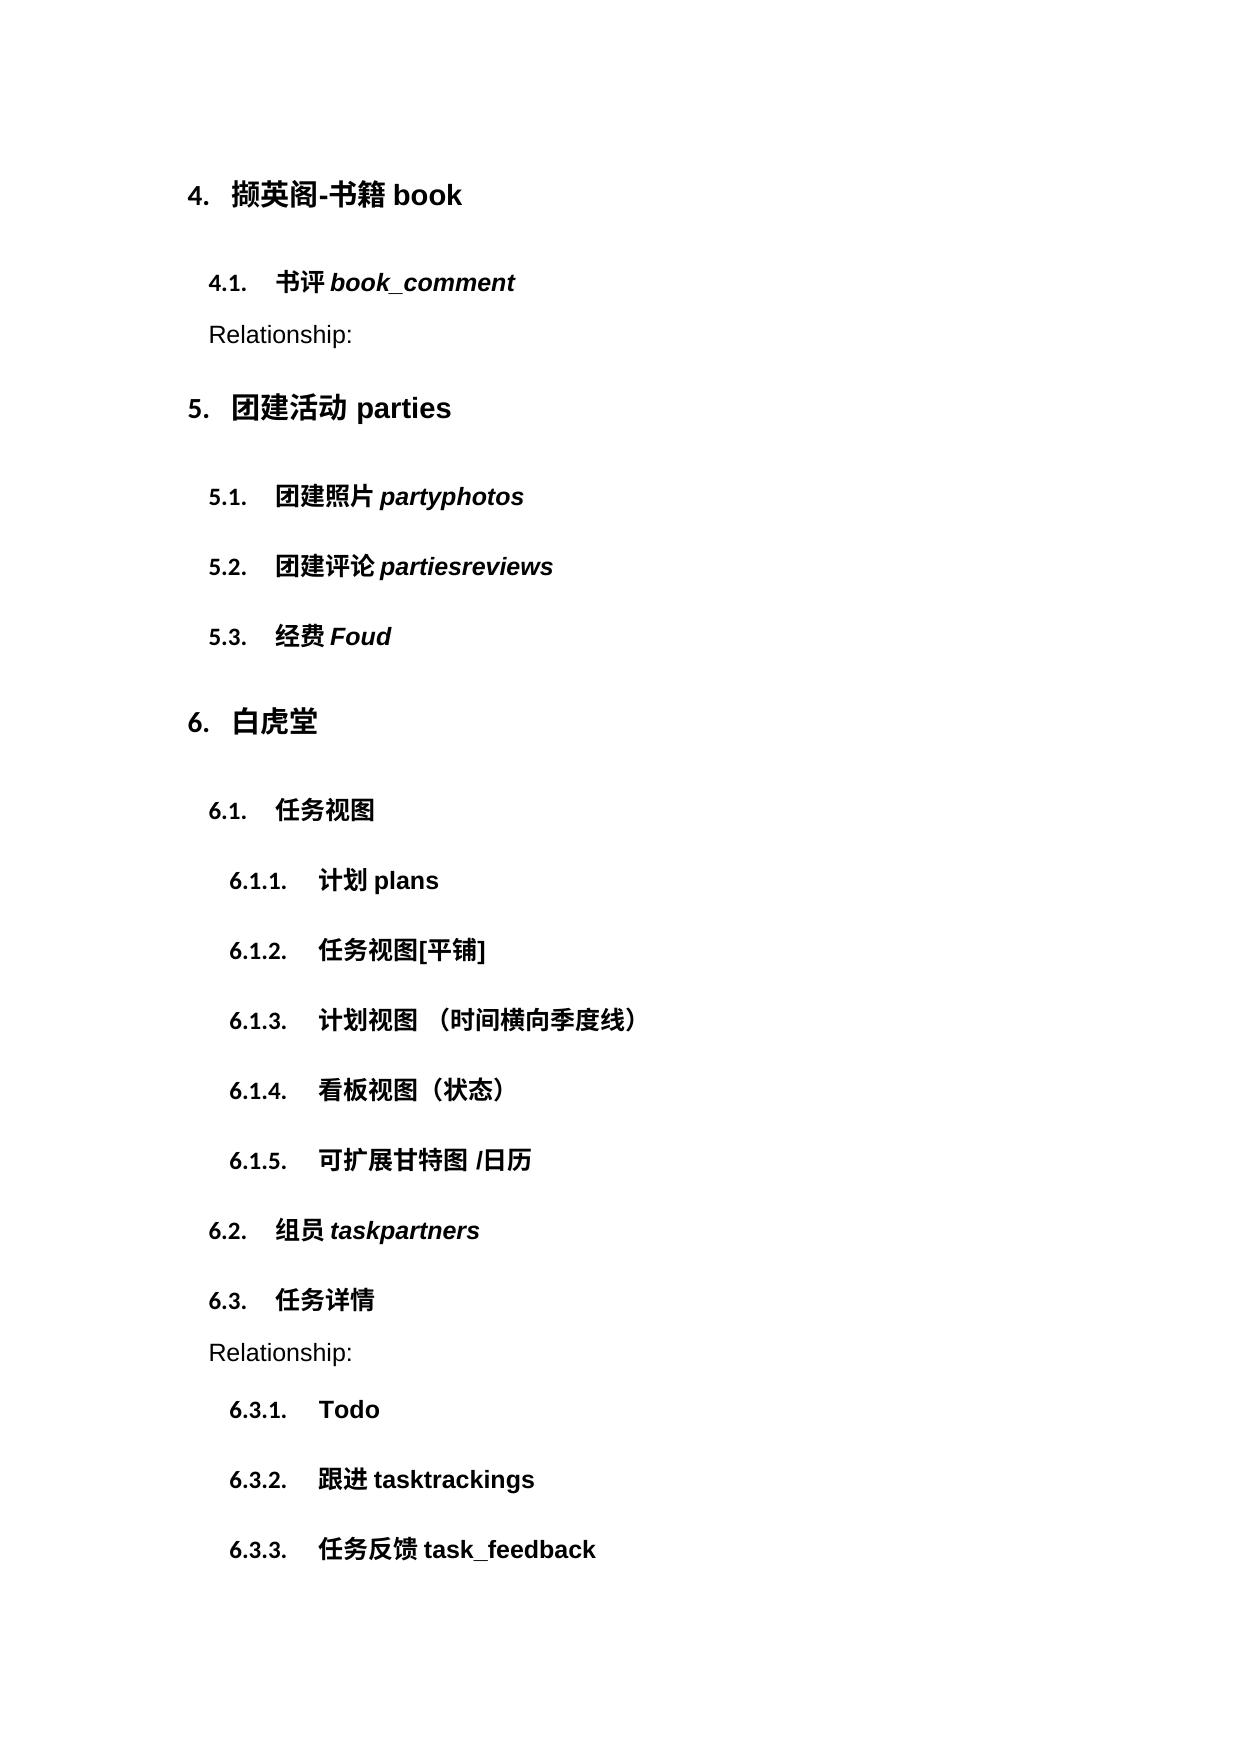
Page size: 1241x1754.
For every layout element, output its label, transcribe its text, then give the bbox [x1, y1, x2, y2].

subtitle 计划视图 （时间横向季度线） [229, 1004, 1053, 1037]
subtitle Todo [229, 1393, 1053, 1426]
subtitle 团建评论partiesreviews [208, 550, 1053, 582]
subtitle 任务反馈task_feedback [229, 1533, 1053, 1566]
subtitle 任务视图 [208, 794, 1053, 827]
subtitle 团建照片partyphotos [208, 480, 1053, 512]
text Relationship: [208, 318, 1053, 350]
subtitle 跟进tasktrackings [229, 1463, 1053, 1496]
subtitle 撷英阁-书籍book [187, 162, 1053, 227]
subtitle 团建活动 parties [187, 375, 1053, 440]
subtitle 组员taskpartners [208, 1214, 1053, 1247]
subtitle 白虎堂 [187, 690, 1053, 755]
subtitle 任务详情 [208, 1284, 1053, 1317]
subtitle 经费Foud [208, 620, 1053, 652]
subtitle 可扩展甘特图 /日历 [229, 1144, 1053, 1177]
subtitle 书评book_comment [208, 267, 1053, 299]
subtitle 任务视图[平铺] [229, 934, 1053, 967]
subtitle 计划plans [229, 864, 1053, 897]
subtitle 看板视图（状态） [229, 1074, 1053, 1107]
text Relationship: [208, 1336, 1053, 1368]
